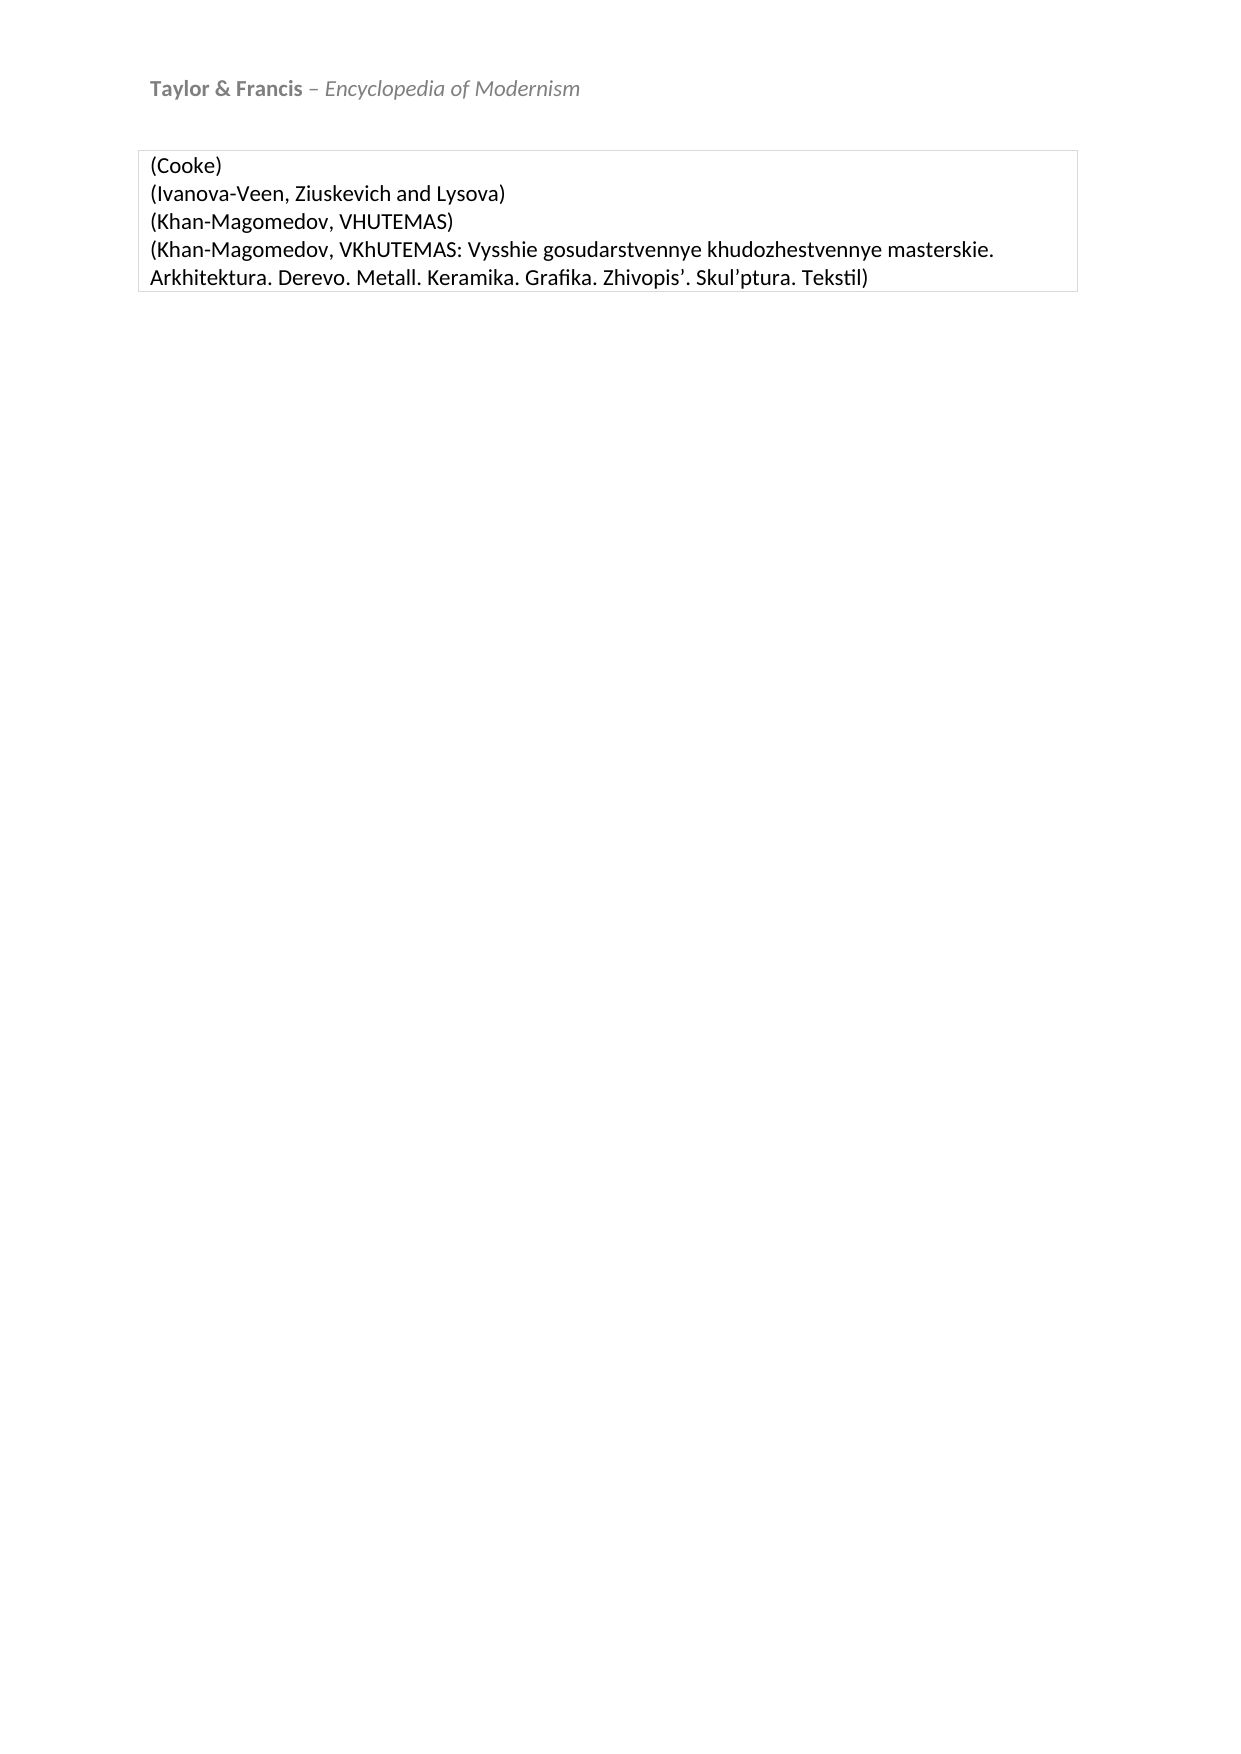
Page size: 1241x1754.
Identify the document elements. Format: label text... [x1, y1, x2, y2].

table_cell Further reading: [139, 151, 1077, 291]
